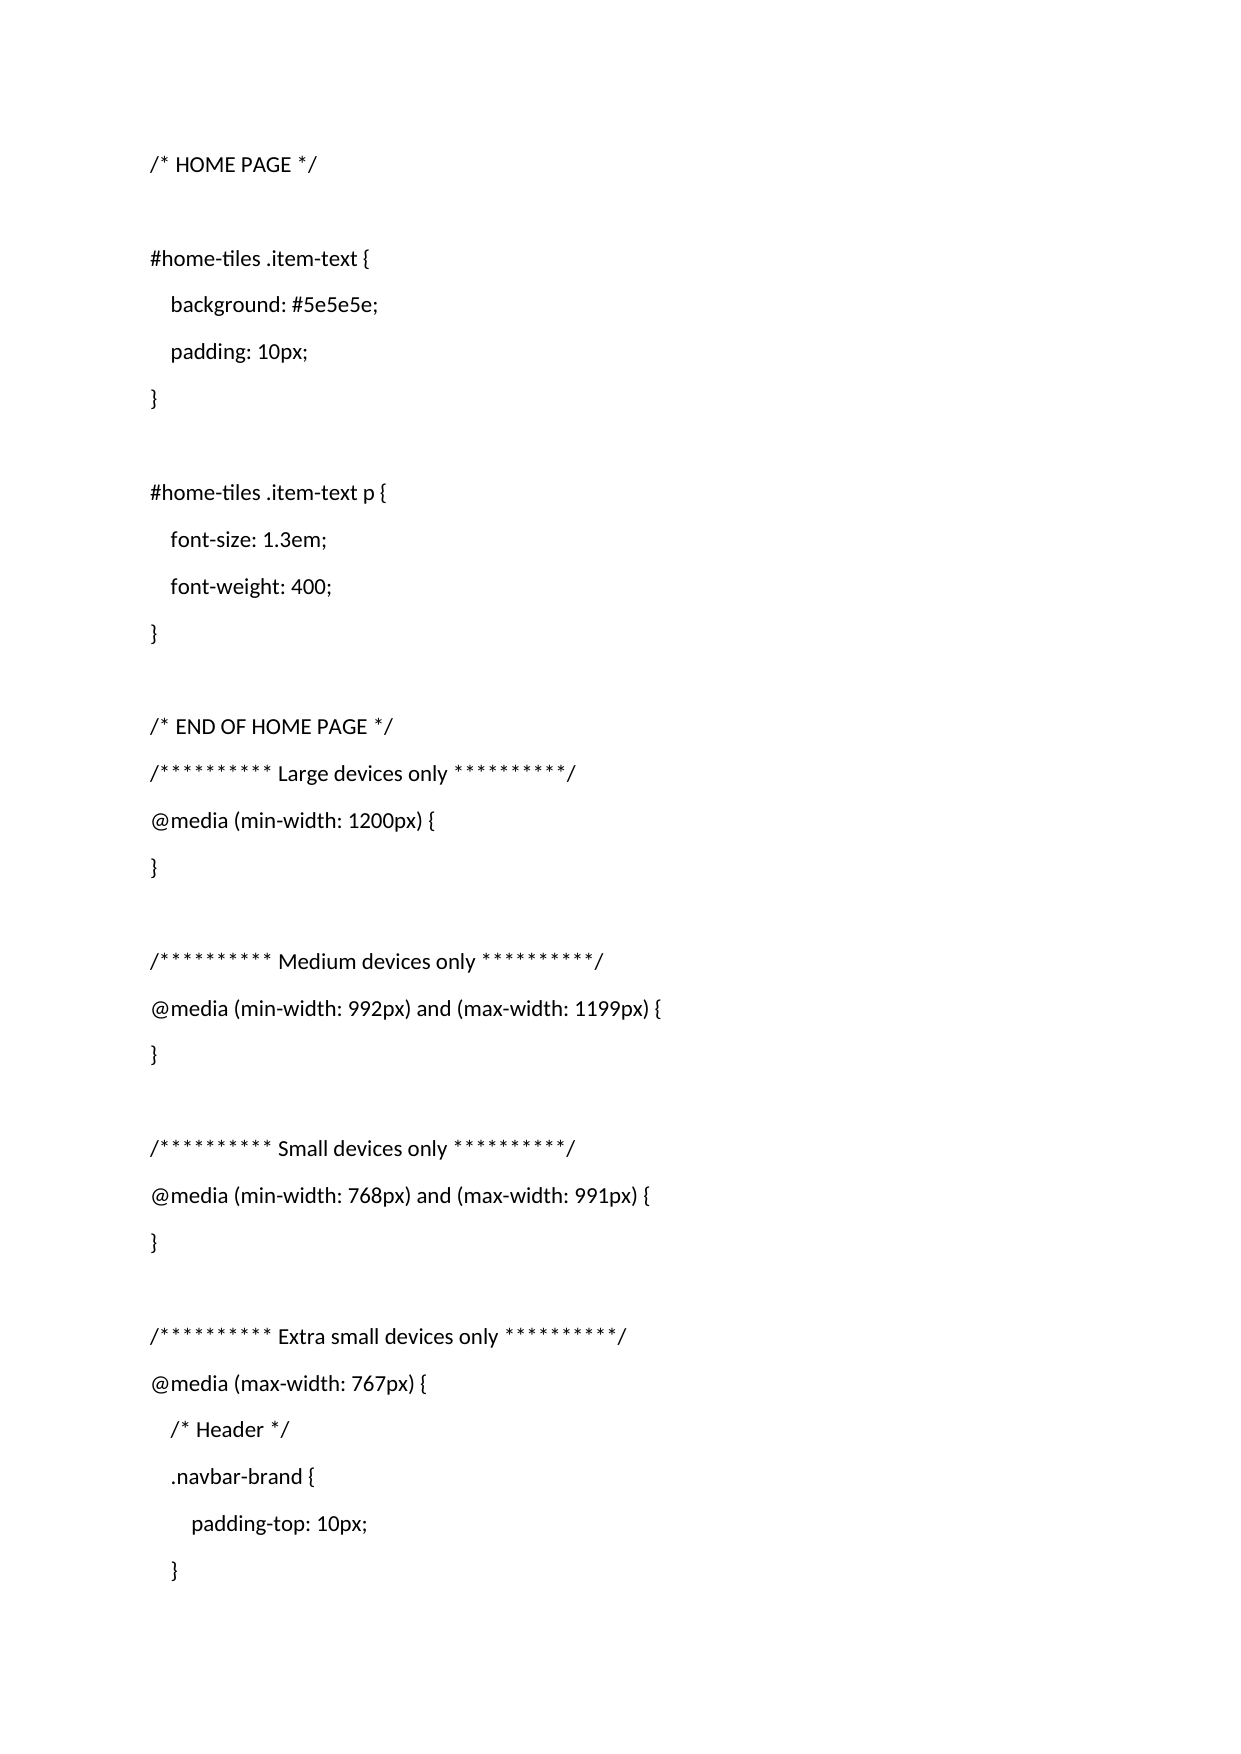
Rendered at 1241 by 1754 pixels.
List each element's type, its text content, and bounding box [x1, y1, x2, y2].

text #home-tiles .item-text { [150, 244, 1090, 272]
text /* Header */ [150, 1416, 1090, 1444]
text /* END OF HOME PAGE */ [150, 712, 1090, 741]
text } [150, 619, 1090, 647]
text font-weight: 400; [150, 572, 1090, 600]
text } [150, 384, 1090, 412]
text /* HOME PAGE */ [150, 150, 1090, 178]
text font-size: 1.3em; [150, 525, 1090, 553]
text /********** Medium devices only **********/ [150, 947, 1090, 975]
text /********** Extra small devices only **********/ [150, 1322, 1090, 1350]
text @media (min-width: 768px) and (max-width: 991px) { [150, 1181, 1090, 1209]
text } [150, 1228, 1090, 1256]
text } [150, 1041, 1090, 1069]
text @media (min-width: 1200px) { [150, 806, 1090, 834]
text .navbar-brand { [150, 1462, 1090, 1491]
text } [150, 853, 1090, 881]
text #home-tiles .item-text p { [150, 478, 1090, 506]
text background: #5e5e5e; [150, 291, 1090, 319]
text @media (max-width: 767px) { [150, 1369, 1090, 1397]
text /********** Small devices only **********/ [150, 1134, 1090, 1162]
text padding-top: 10px; [150, 1509, 1090, 1537]
text /********** Large devices only **********/ [150, 759, 1090, 787]
text @media (min-width: 992px) and (max-width: 1199px) { [150, 994, 1090, 1022]
text padding: 10px; [150, 337, 1090, 366]
text } [150, 1556, 1090, 1584]
